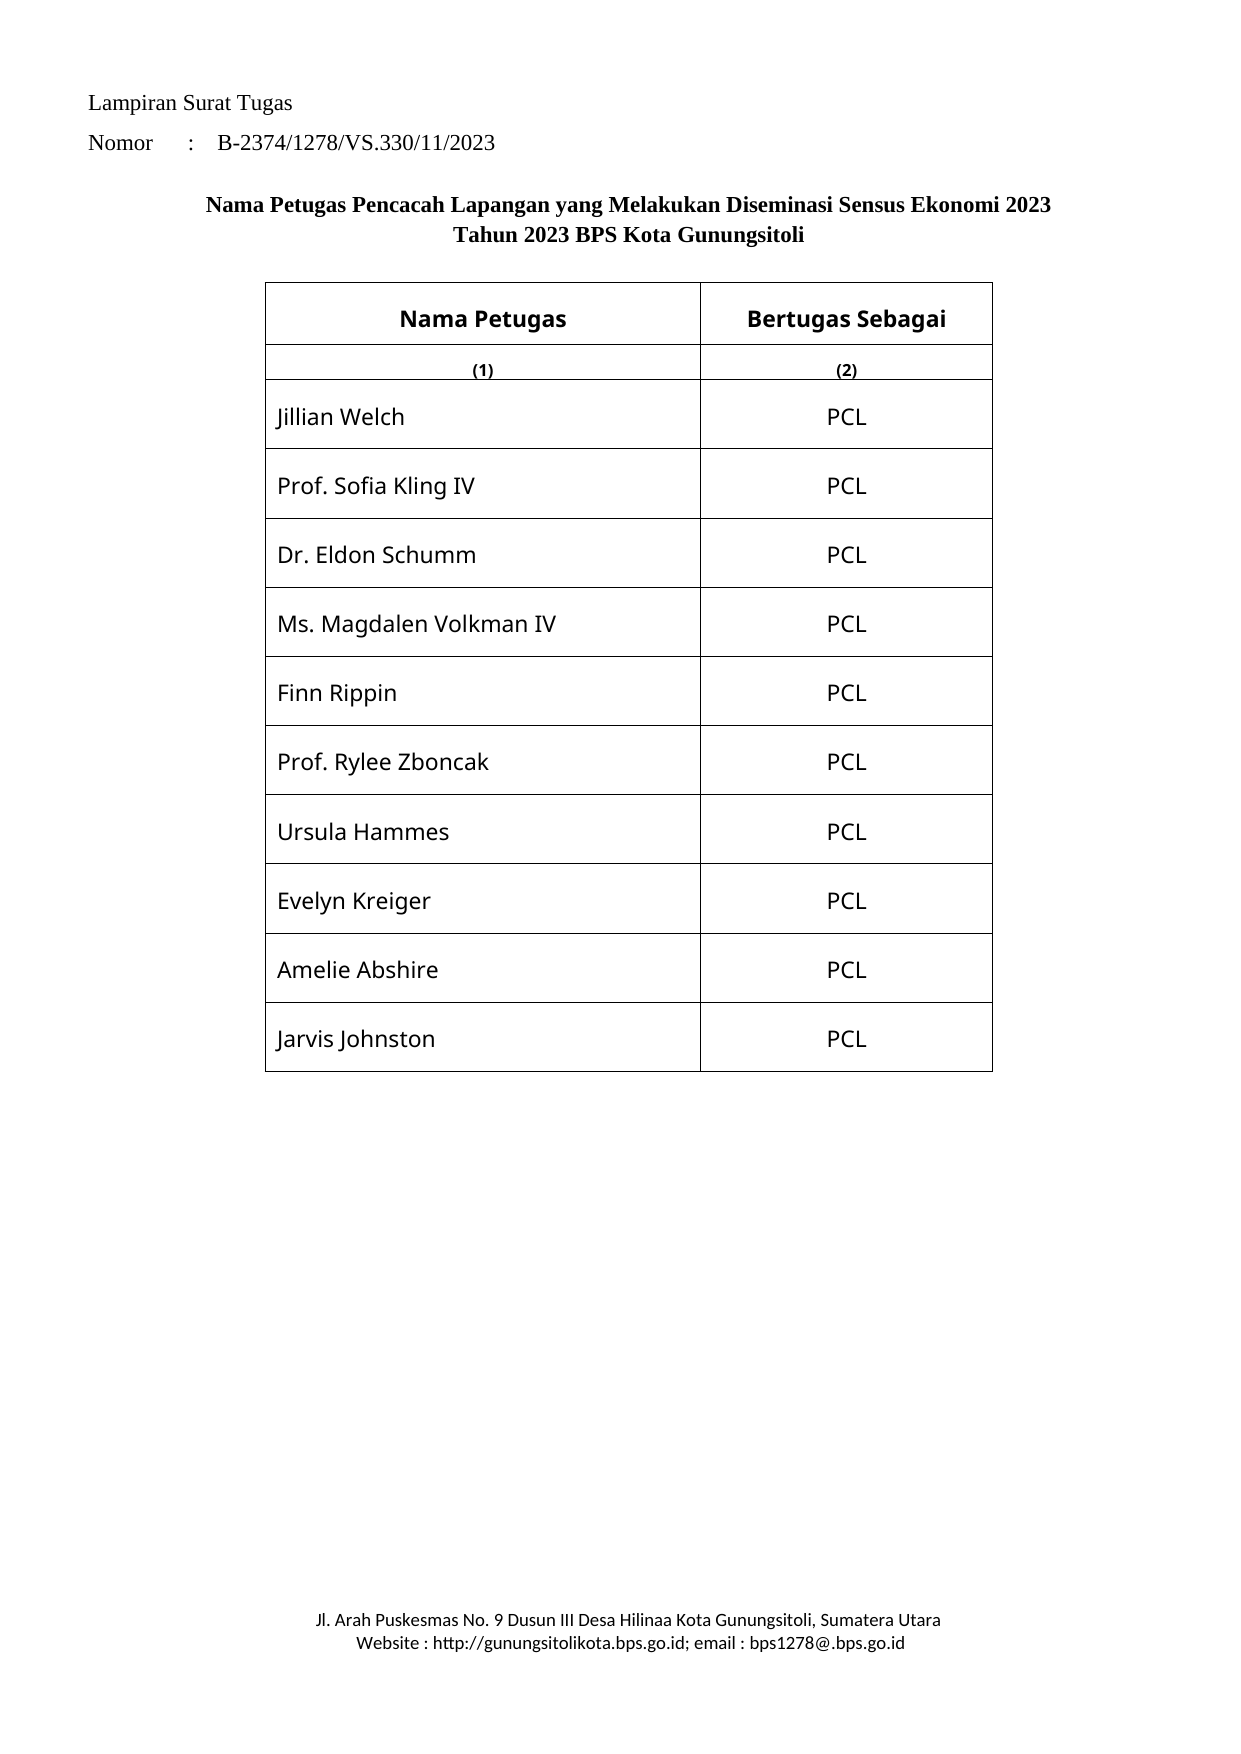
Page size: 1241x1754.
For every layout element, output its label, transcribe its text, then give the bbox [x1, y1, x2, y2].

table_cell (2) [701, 345, 992, 379]
table_cell PCL [701, 934, 992, 1002]
table_cell Dr. Eldon Schumm [266, 519, 700, 587]
table_cell PCL [701, 1003, 992, 1071]
table_header Bertugas Sebagai [701, 283, 992, 344]
table_cell B-2374/1278/VS.330/11/2023 [206, 129, 590, 165]
table_cell PCL [701, 795, 992, 863]
table_cell PCL [701, 657, 992, 725]
table_cell PCL [701, 449, 992, 517]
table_cell Amelie Abshire [266, 934, 700, 1002]
table_cell Jillian Welch [266, 380, 700, 448]
table_cell Prof. Sofia Kling IV [266, 449, 700, 517]
text Nama Petugas Pencacah Lapangan yang Melakukan Diseminasi Sensus Ekonomi 2023 [150, 191, 1107, 218]
table_cell PCL [701, 864, 992, 932]
table_cell PCL [701, 519, 992, 587]
table_header Nama Petugas [266, 283, 700, 344]
table_cell PCL [701, 726, 992, 794]
table_cell Ursula Hammes [266, 795, 700, 863]
text Tahun 2023 BPS Kota Gunungsitoli [150, 222, 1107, 248]
table_cell PCL [701, 588, 992, 656]
table_cell Jarvis Johnston [266, 1003, 700, 1071]
table_cell PCL [701, 380, 992, 448]
table_cell Ms. Magdalen Volkman IV [266, 588, 700, 656]
table_cell Nomor [77, 129, 176, 165]
table_cell Evelyn Kreiger [266, 864, 700, 932]
table_cell Prof. Rylee Zboncak [266, 726, 700, 794]
table_cell (1) [266, 345, 700, 379]
table_cell : [176, 129, 206, 165]
table_cell Finn Rippin [266, 657, 700, 725]
table_header Lampiran Surat Tugas [77, 89, 590, 129]
